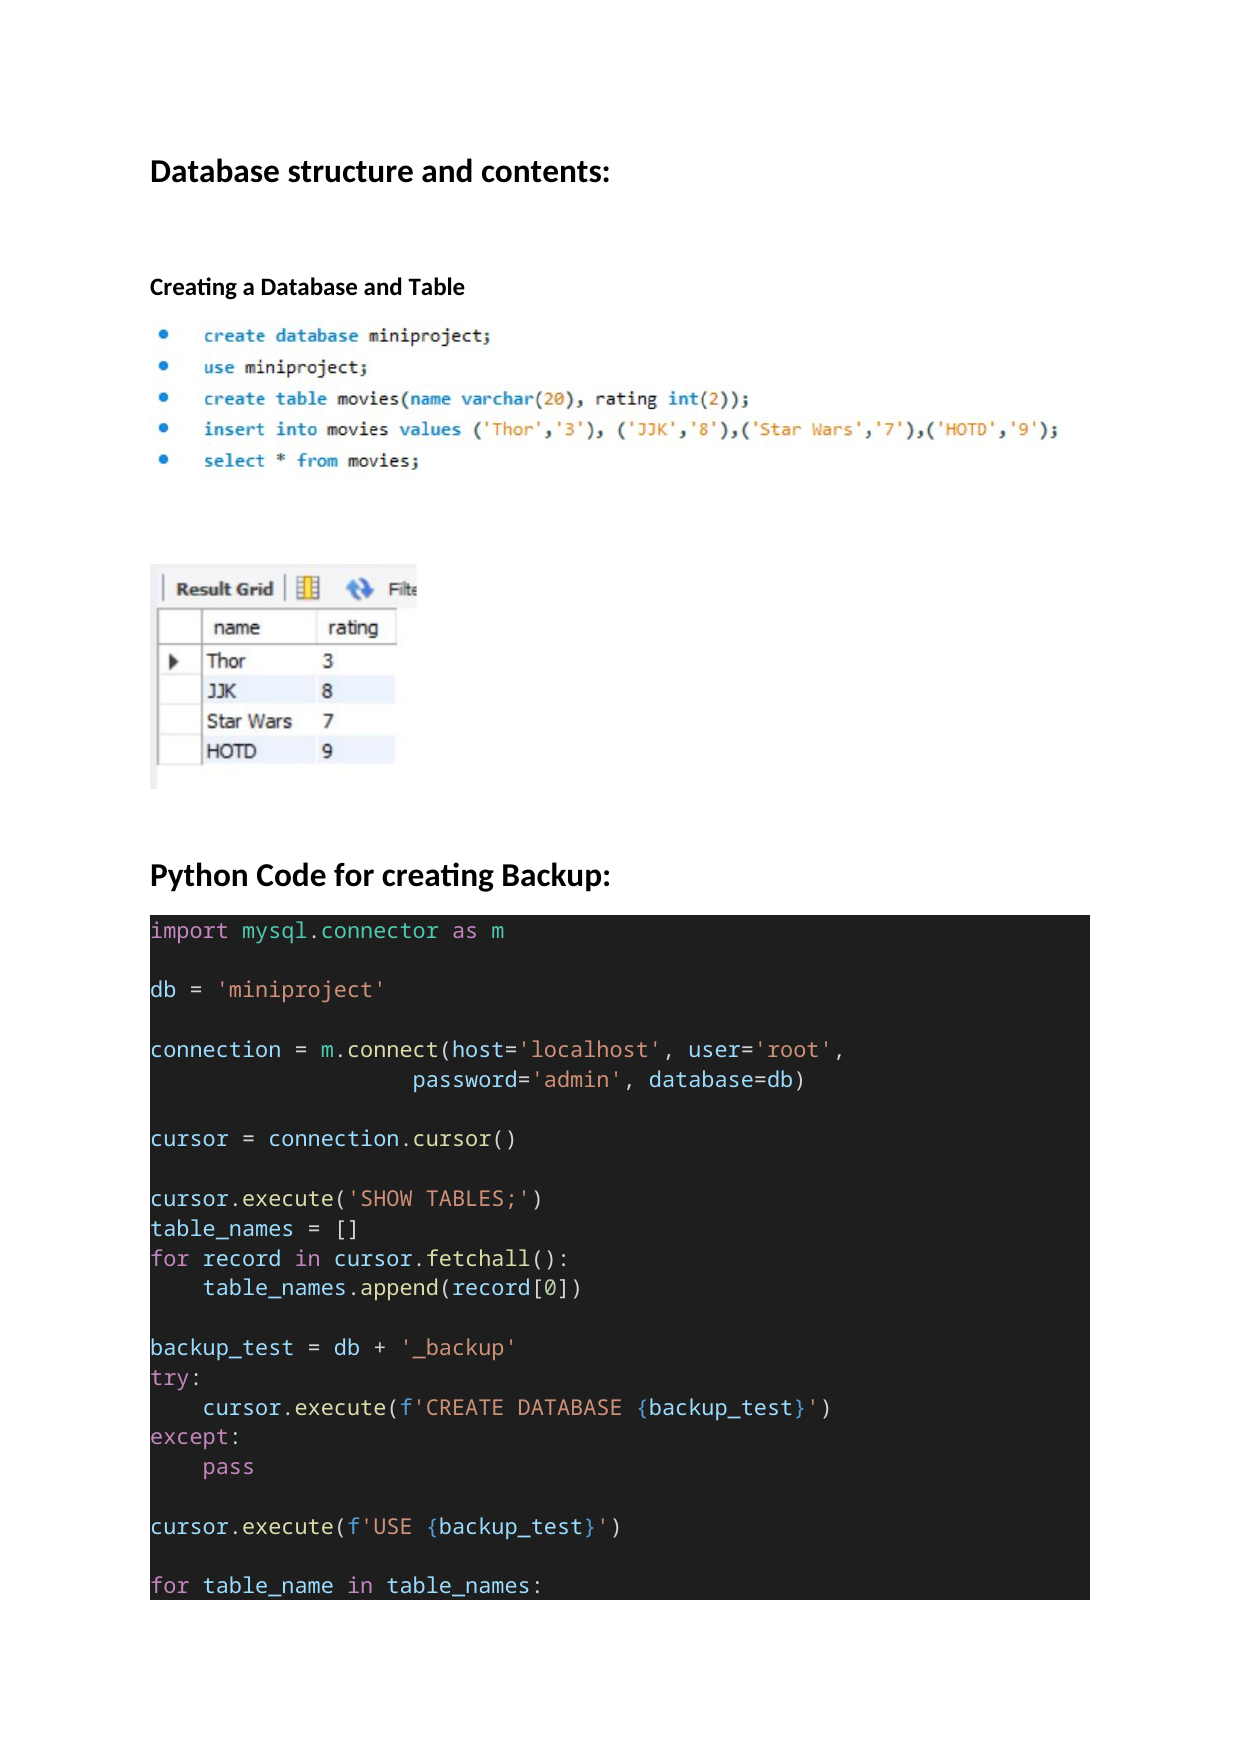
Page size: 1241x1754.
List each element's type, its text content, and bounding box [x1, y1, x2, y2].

text cursor.execute('SHOW TABLES;') [150, 1183, 1090, 1213]
text for record in cursor.fetchall(): [150, 1243, 1090, 1272]
text connection = m.connect(host='localhost', user='root', [150, 1034, 1090, 1064]
picture [150, 320, 1091, 499]
text Python Code for creating Backup: [150, 854, 1090, 895]
text cursor = connection.cursor() [150, 1123, 1090, 1153]
text db = 'miniproject' [150, 974, 1090, 1004]
text for table_name in table_names: [150, 1570, 1090, 1600]
text backup_test = db + '_backup' [150, 1332, 1090, 1362]
text cursor.execute(f'CREATE DATABASE {backup_test}') [150, 1392, 1090, 1421]
text Database structure and contents: [150, 150, 1090, 191]
text password='admin', database=db) [150, 1064, 1090, 1094]
text pass [150, 1451, 1090, 1481]
text table_names.append(record[0]) [150, 1272, 1090, 1302]
text Creating a Database and Table [150, 271, 1090, 302]
picture [150, 564, 417, 789]
text try: [150, 1362, 1090, 1392]
text table_names = [] [150, 1213, 1090, 1243]
text cursor.execute(f'USE {backup_test}') [150, 1511, 1090, 1541]
text import mysql.connector as m [150, 915, 1090, 945]
text except: [150, 1421, 1090, 1451]
